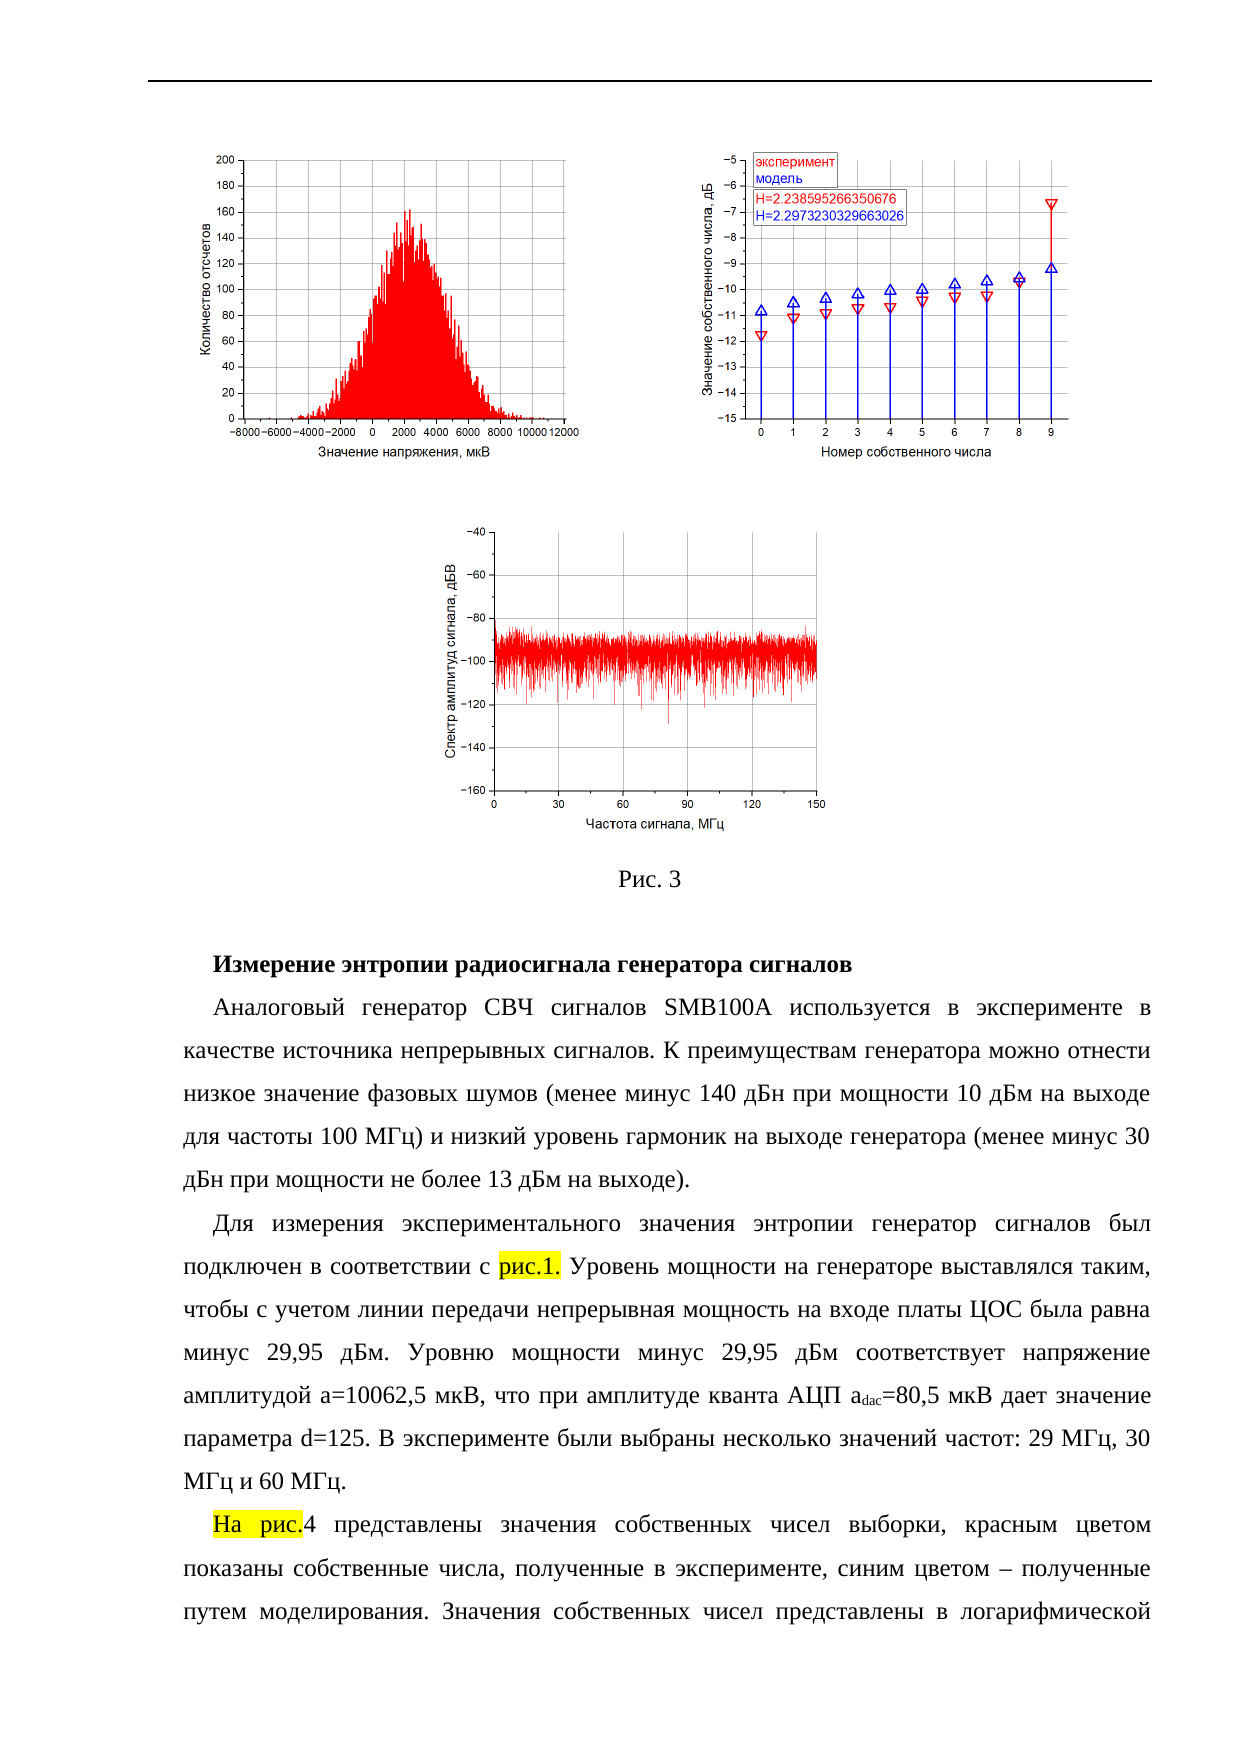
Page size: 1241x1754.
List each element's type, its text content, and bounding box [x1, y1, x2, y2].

picture [158, 118, 632, 480]
text Измерение энтропии радиосигнала генератора сигналов [183, 949, 1152, 978]
table_header [650, 118, 1152, 490]
table_header [148, 118, 649, 490]
table_cell Рис. 3 [148, 863, 1152, 906]
picture [660, 118, 1134, 480]
picture [409, 490, 883, 852]
text Аналоговый генератор СВЧ сигналов SMB100A используется в эксперименте в качестве источника непрерывных сигналов. К преимуществам генератора можно отнести низкое значение фазовых шумов (менее минус 140 дБн при мощности 10 дБм на выходе для частоты 100 МГц) и низкий уровень гармоник на выходе генератора (менее минус 30 дБн при мощности не более 13 дБм на выходе). [183, 992, 1152, 1193]
text Для измерения экспериментального значения энтропии генератор сигналов был подключен в соответствии с рис.1. Уровень мощности на генераторе выставлялся таким, чтобы с учетом линии передачи непрерывная мощность на входе платы ЦОС была равна минус 29,95 дБм. Уровню мощности минус 29,95 дБм соответствует напряжение амплитудой a=10062,5 мкВ, что при амплитуде кванта АЦП adac=80,5 мкВ дает значение параметра d=125. В эксперименте были выбраны несколько значений частот: 29 МГц, 30 МГц и 60 МГц. [183, 1208, 1152, 1495]
table_cell [148, 490, 1152, 862]
